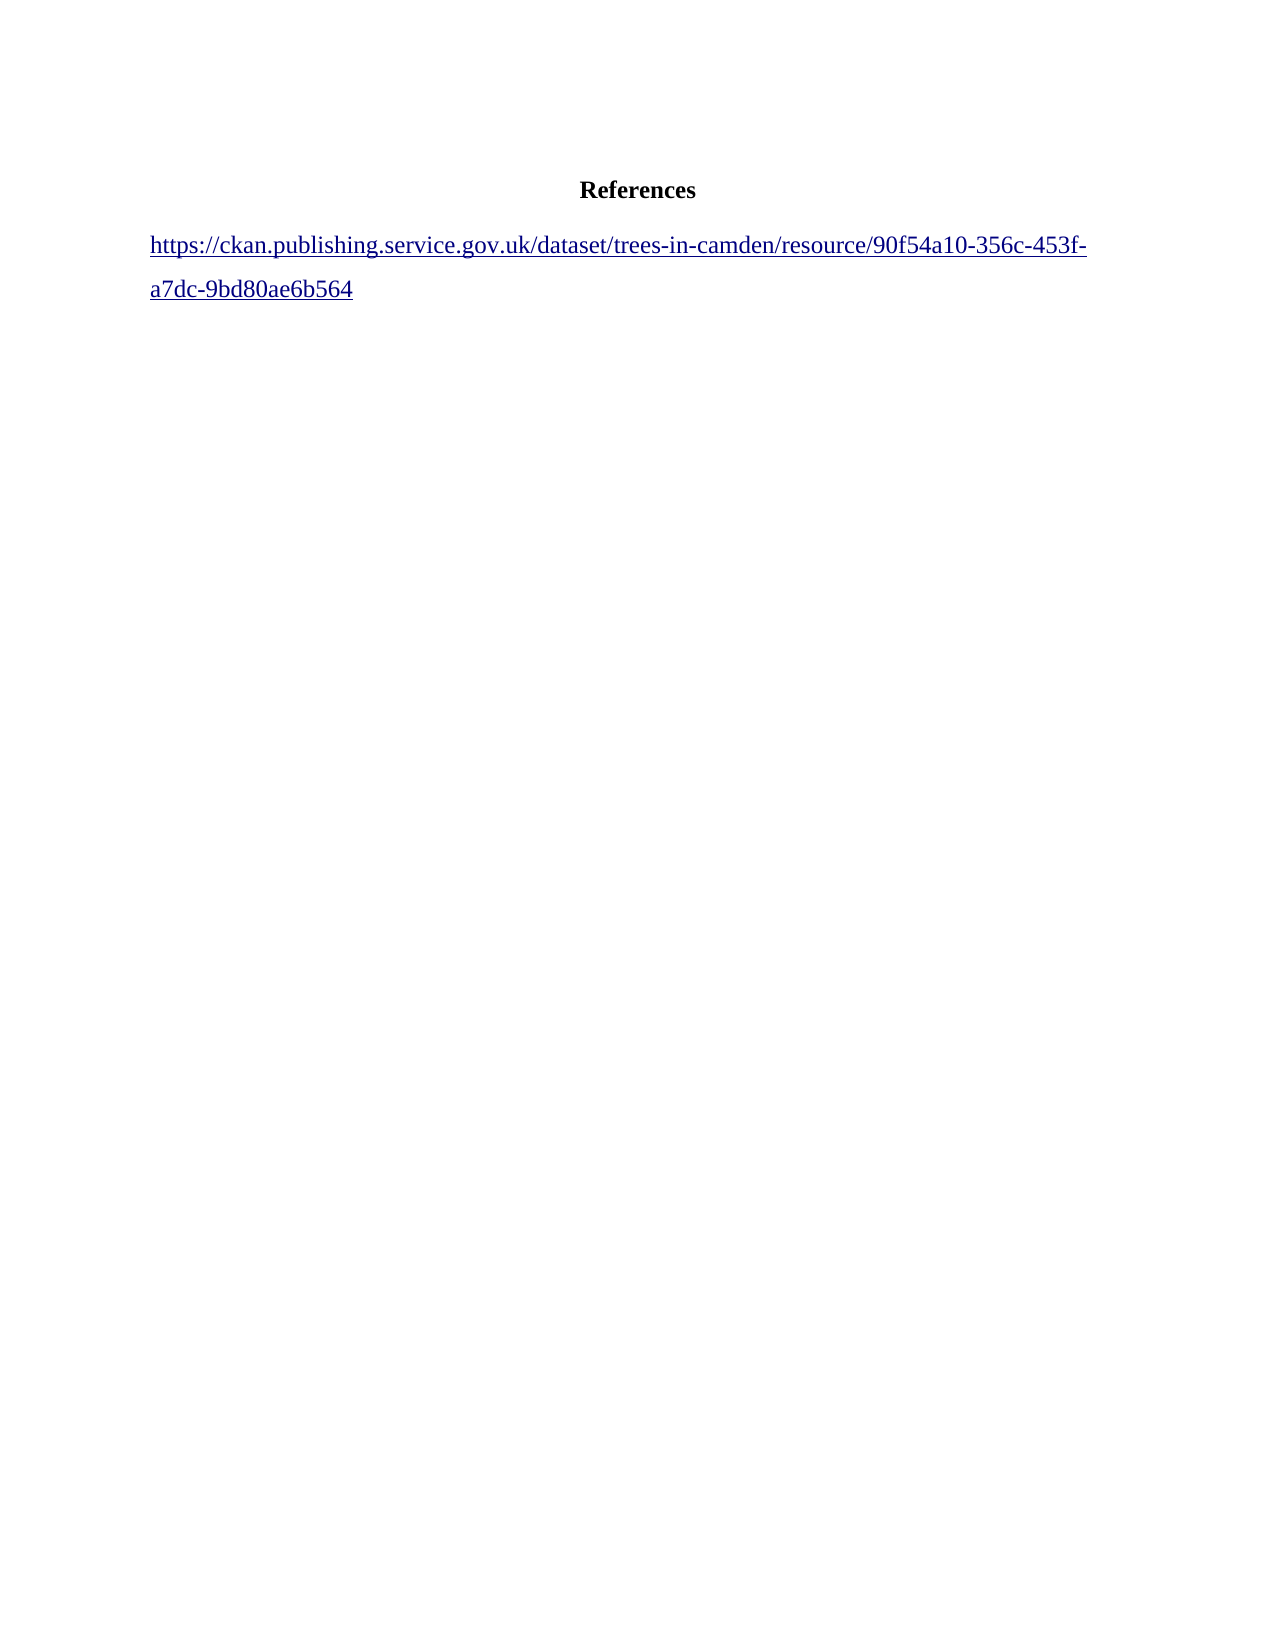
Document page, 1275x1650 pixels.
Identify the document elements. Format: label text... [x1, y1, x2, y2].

text https://ckan.publishing.service.gov.uk/dataset/trees-in-camden/resource/90f54a10-356c-453f-a7dc-9bd80ae6b564 [150, 231, 1125, 302]
subtitle References [150, 175, 1125, 204]
